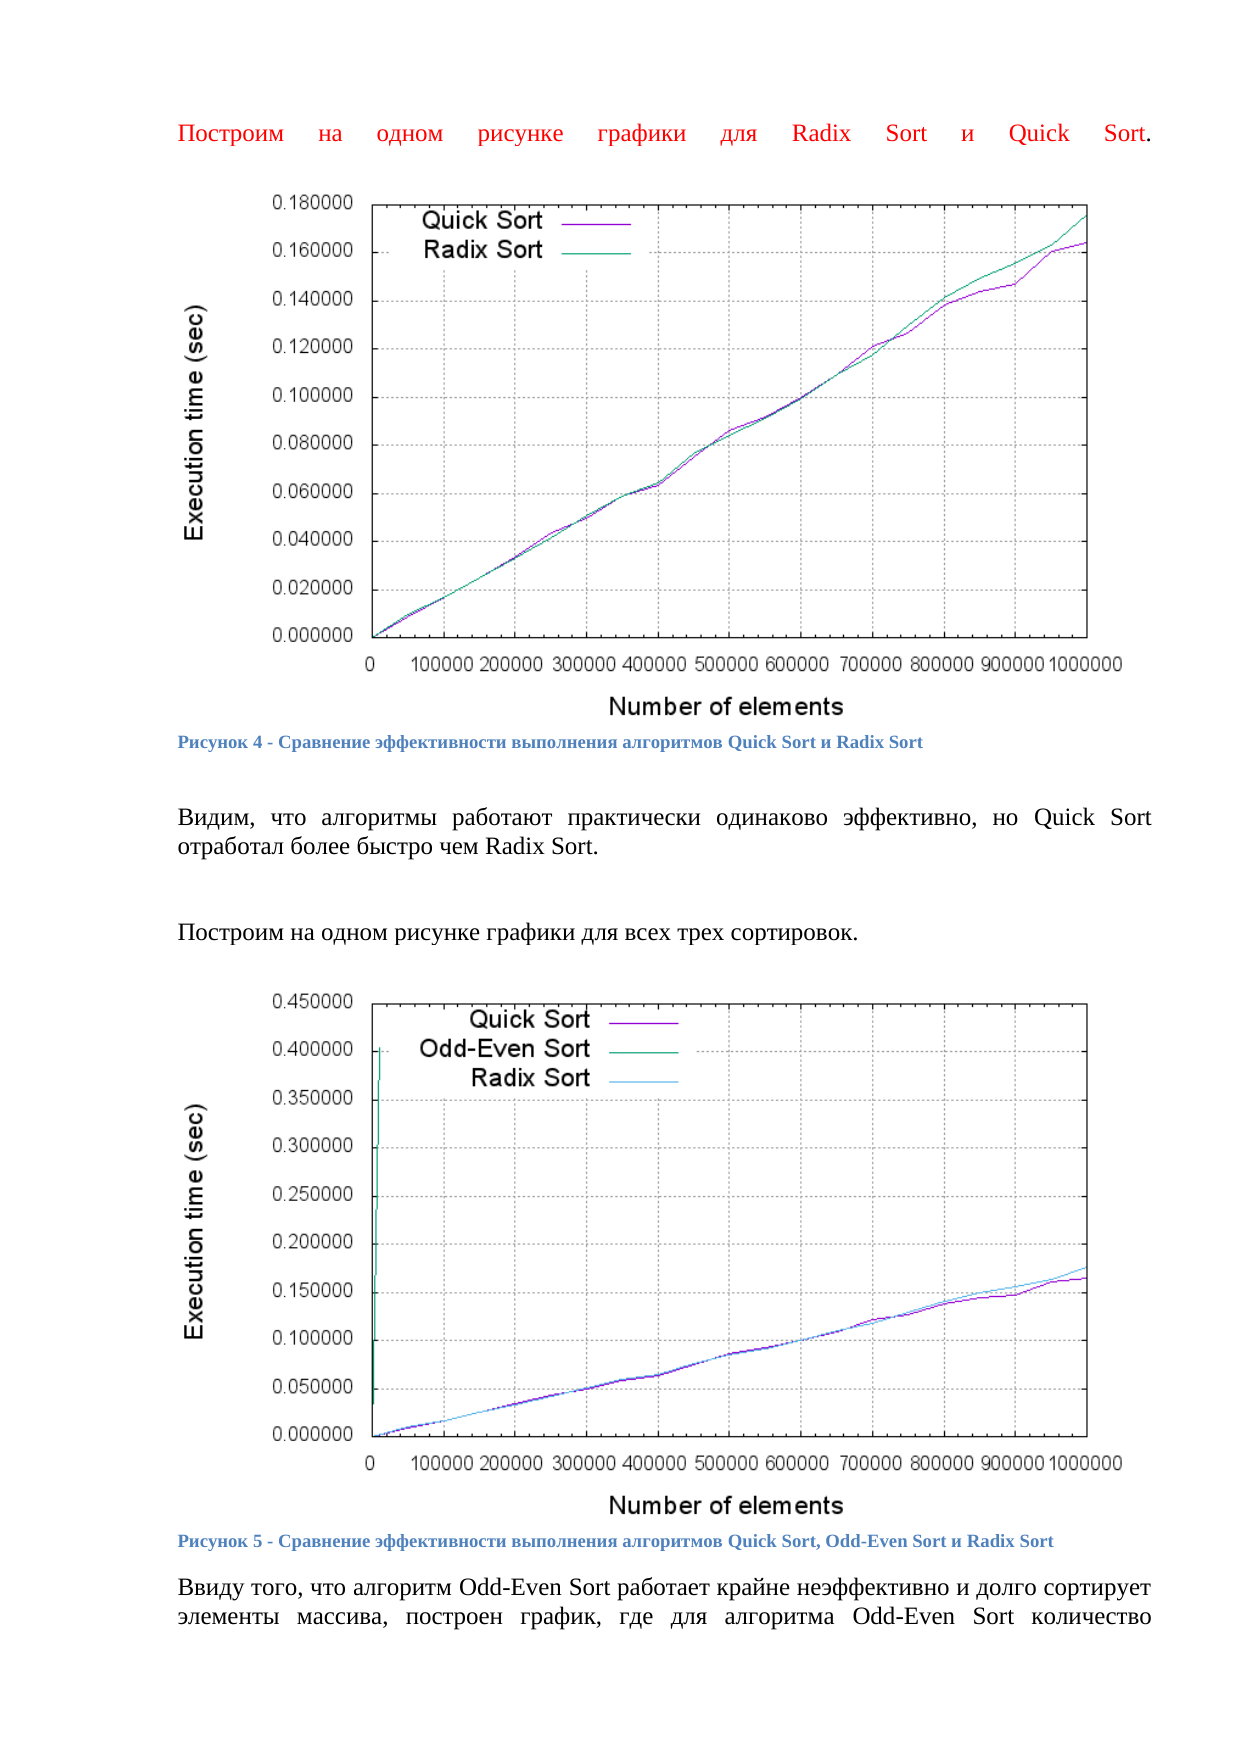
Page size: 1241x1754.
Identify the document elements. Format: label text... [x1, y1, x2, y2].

text Построим на одном рисунке графики для всех трех сортировок. [177, 917, 1152, 946]
picture [177, 945, 1151, 1530]
text Видим, что алгоритмы работают практически одинаково эффективно, но Quick Sort отработал более быстро чем Radix Sort. [177, 802, 1152, 859]
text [177, 1572, 1152, 1630]
picture [177, 146, 1151, 731]
